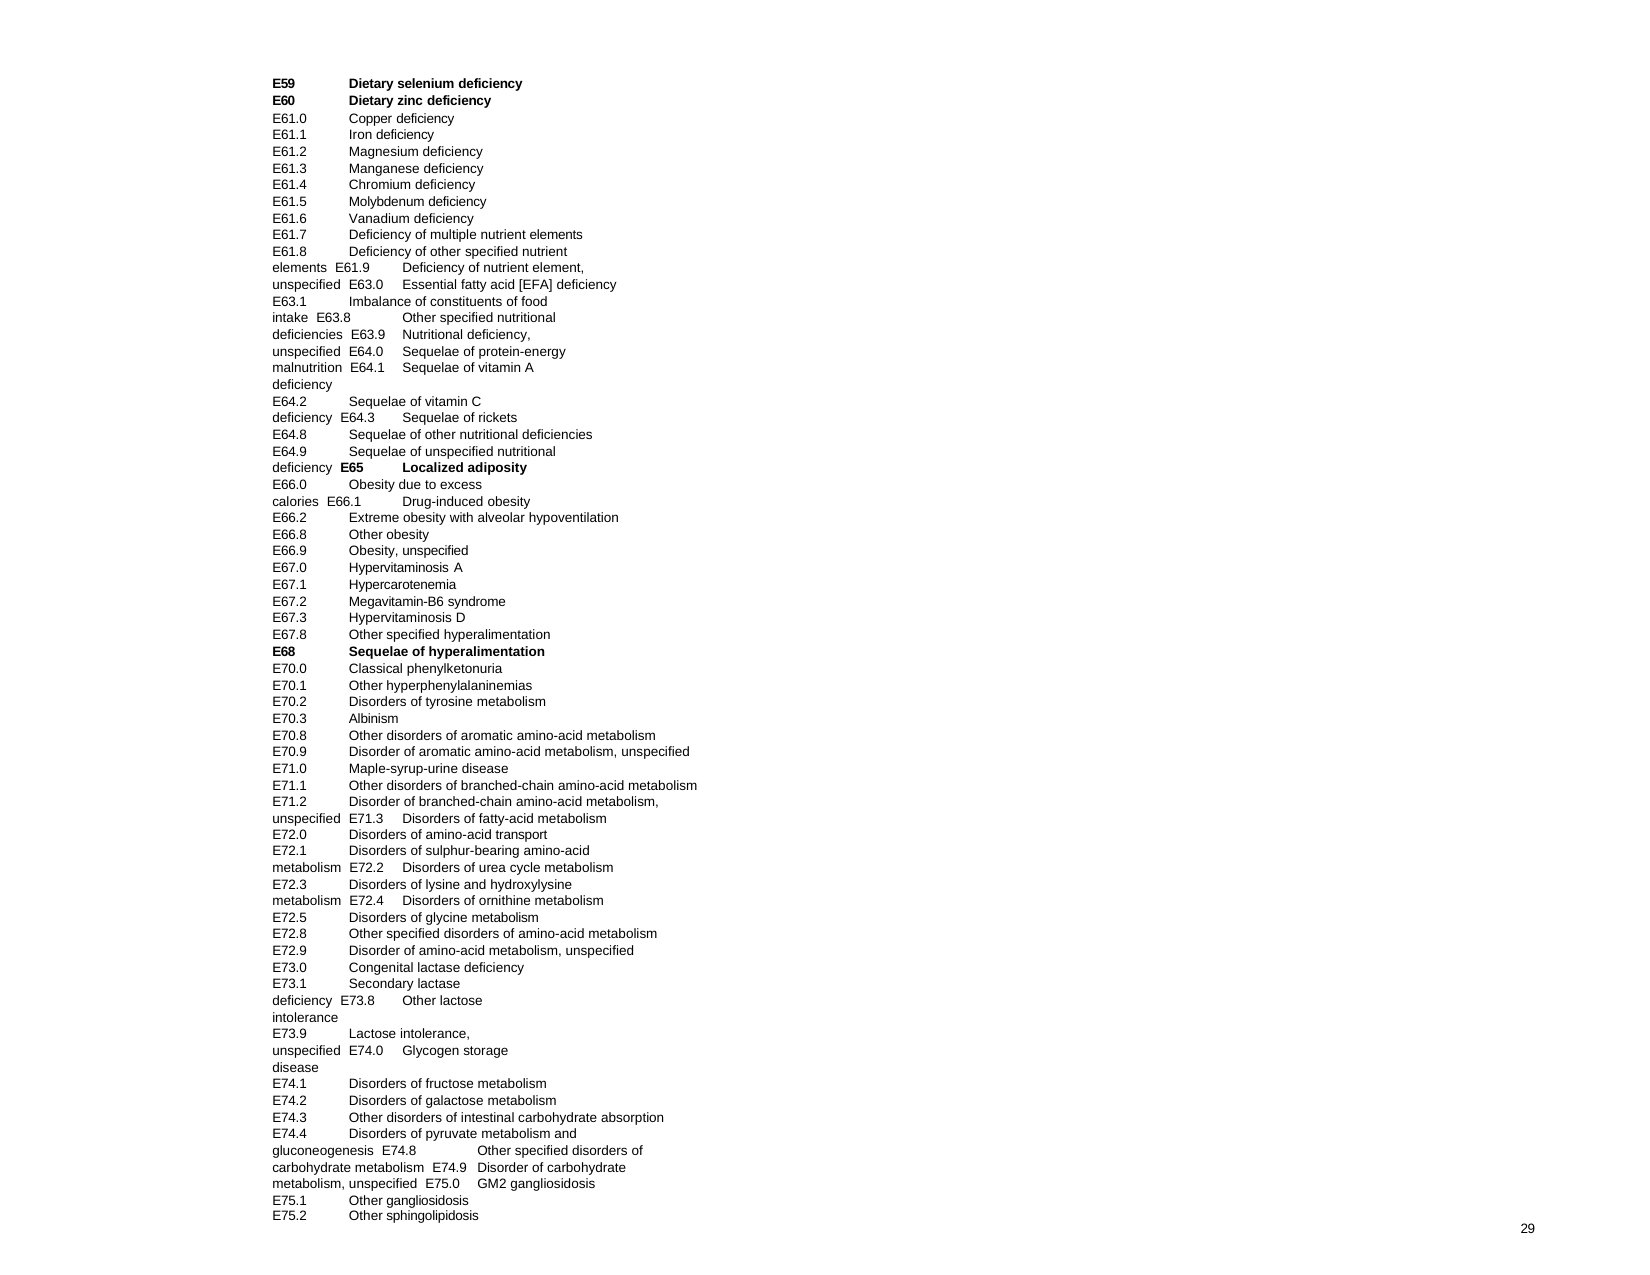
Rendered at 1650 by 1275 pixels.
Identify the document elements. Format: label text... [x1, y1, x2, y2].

text E64.8 Sequelae of other nutritional deficiencies E64.9 Sequelae of unspecified nutritional deficiency E65 Localized adiposity [272, 427, 619, 476]
text E67.1 Hypercarotenemia [272, 576, 1550, 592]
text E67.0 Hypervitaminosis A [272, 560, 1550, 575]
text E72.3 Disorders of lysine and hydroxylysine metabolism E72.4 Disorders of ornithine metabolism [272, 876, 645, 909]
text E66.0 Obesity due to excess calories E66.1 Drug-induced obesity [272, 477, 532, 509]
text E71.1 Other disorders of branched-chain amino-acid metabolism E71.2 Disorder of branched-chain amino-acid metabolism, unspecified E71.3 Disorders of fatty-acid metabolism [272, 777, 730, 826]
text E61.2 Magnesium deficiency E61.3 Manganese deficiency E61.4 Chromium deficiency E61.5 Molybdenum deficiency E61.6 Vanadium deficiency [272, 144, 490, 226]
text E67.2 Megavitamin-B6 syndrome E67.3 Hypervitaminosis D [272, 593, 509, 625]
text E73.9 Lactose intolerance, unspecified E74.0 Glycogen storage disease [272, 1026, 542, 1075]
text E75.1 Other gangliosidosis [272, 1193, 1550, 1208]
text E63.1 Imbalance of constituents of food intake E63.8 Other specified nutritional deficiencies E63.9 Nutritional deficiency, unspecified E64.0 Sequelae of protein-energy malnutrition E64.1 Sequelae of vitamin A deficiency [272, 293, 586, 392]
text E61.7 Deficiency of multiple nutrient elements [272, 227, 1550, 242]
text E72.8 Other specified disorders of amino-acid metabolism E72.9 Disorder of amino-acid metabolism, unspecified E73.0 Congenital lactase deficiency [272, 926, 657, 975]
text E61.0 Copper deficiency [272, 110, 1550, 126]
text E61.1 Iron deficiency [272, 127, 1550, 142]
text E64.2 Sequelae of vitamin C deficiency E64.3 Sequelae of rickets [272, 393, 545, 426]
text E72.0 Disorders of amino-acid transport [272, 827, 1550, 843]
text E74.1 Disorders of fructose metabolism E74.2 Disorders of galactose metabolism [272, 1076, 557, 1108]
text E60 Dietary zinc deficiency [272, 93, 1550, 108]
text E75.2 Other sphingolipidosis [272, 1209, 1550, 1223]
text E61.8 Deficiency of other specified nutrient elements E61.9 Deficiency of nutrient element, unspecified E63.0 Essential fatty acid [EFA] deficiency [272, 243, 625, 292]
text E70.1 Other hyperphenylalaninemias E70.2 Disorders of tyrosine metabolism E70.3 Albinism [272, 677, 546, 726]
text E72.1 Disorders of sulphur-bearing amino-acid metabolism E72.2 Disorders of urea cycle metabolism [272, 843, 662, 875]
text E70.8 Other disorders of aromatic amino-acid metabolism E70.9 Disorder of aromatic amino-acid metabolism, unspecified E71.0 Maple-syrup-urine disease [272, 727, 690, 776]
text E72.5 Disorders of glycine metabolism [272, 910, 1550, 925]
text E66.2 Extreme obesity with alveolar hypoventilation E66.8 Other obesity [272, 510, 619, 542]
text E66.9 Obesity, unspecified [272, 543, 1550, 559]
text E74.3 Other disorders of intestinal carbohydrate absorption E74.4 Disorders of pyruvate metabolism and gluconeogenesis E74.8 Other specified disorders of carbohydrate metabolism E74.9 Disorder of carbohydrate metabolism, unspecified E75.0 GM2 gangliosidosis [272, 1109, 681, 1192]
text E59 Dietary selenium deficiency [272, 75, 1550, 91]
text E67.8 Other specified hyperalimentation E68 Sequelae of hyperalimentation E70.0 Classical phenylketonuria [272, 627, 551, 676]
text 29 [1520, 1223, 1550, 1237]
text E73.1 Secondary lactase deficiency E73.8 Other lactose intolerance [272, 976, 524, 1025]
